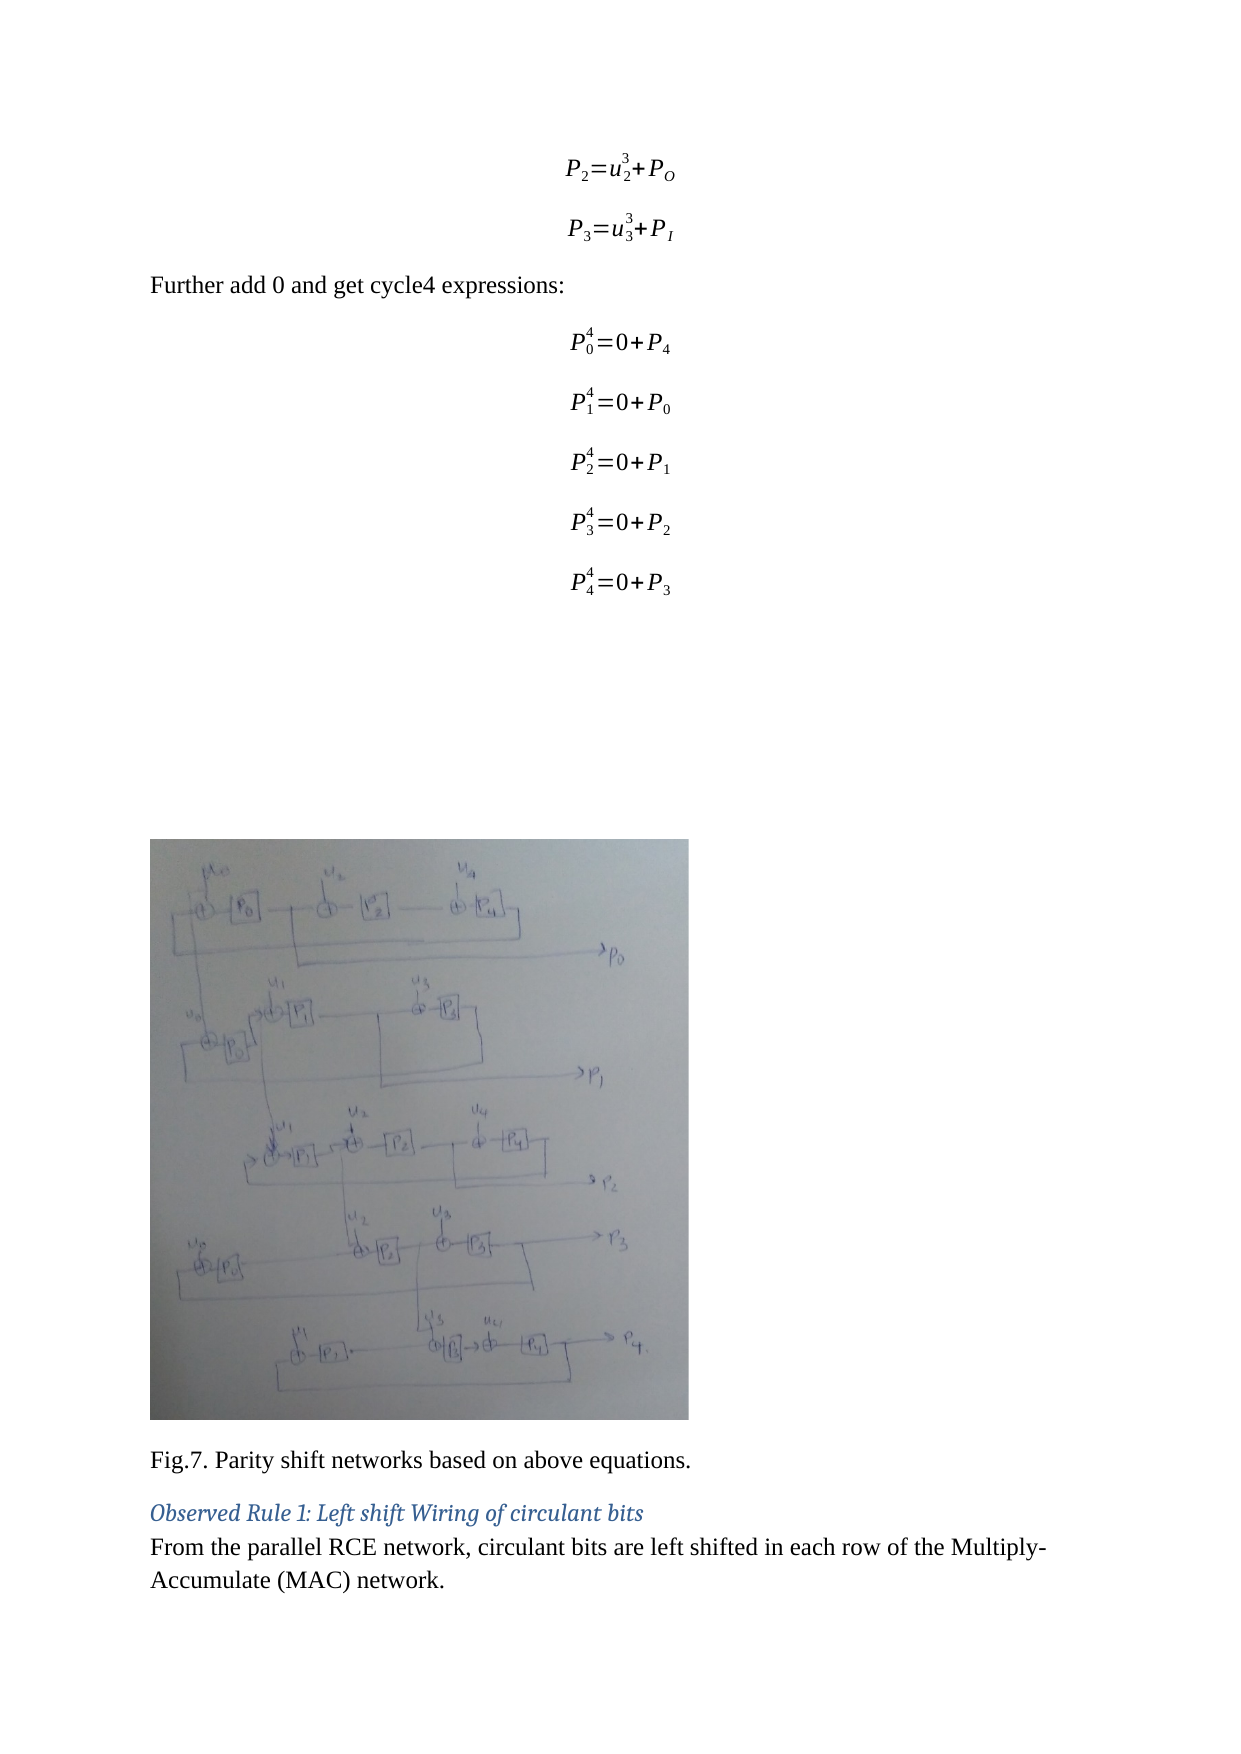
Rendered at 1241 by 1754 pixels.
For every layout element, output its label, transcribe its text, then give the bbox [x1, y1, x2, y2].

subtitle Observed Rule 1: Left shift Wiring of circulant bits [150, 1499, 1090, 1527]
picture [150, 839, 689, 1420]
text Fig.7. Parity shift networks based on above equations. [150, 1445, 1090, 1473]
text Further add 0 and get cycle4 expressions: [150, 270, 1090, 299]
text From the parallel RCE network, circulant bits are left shifted in each row of the Multiply-Accumulate (MAC) network. [150, 1532, 1090, 1593]
